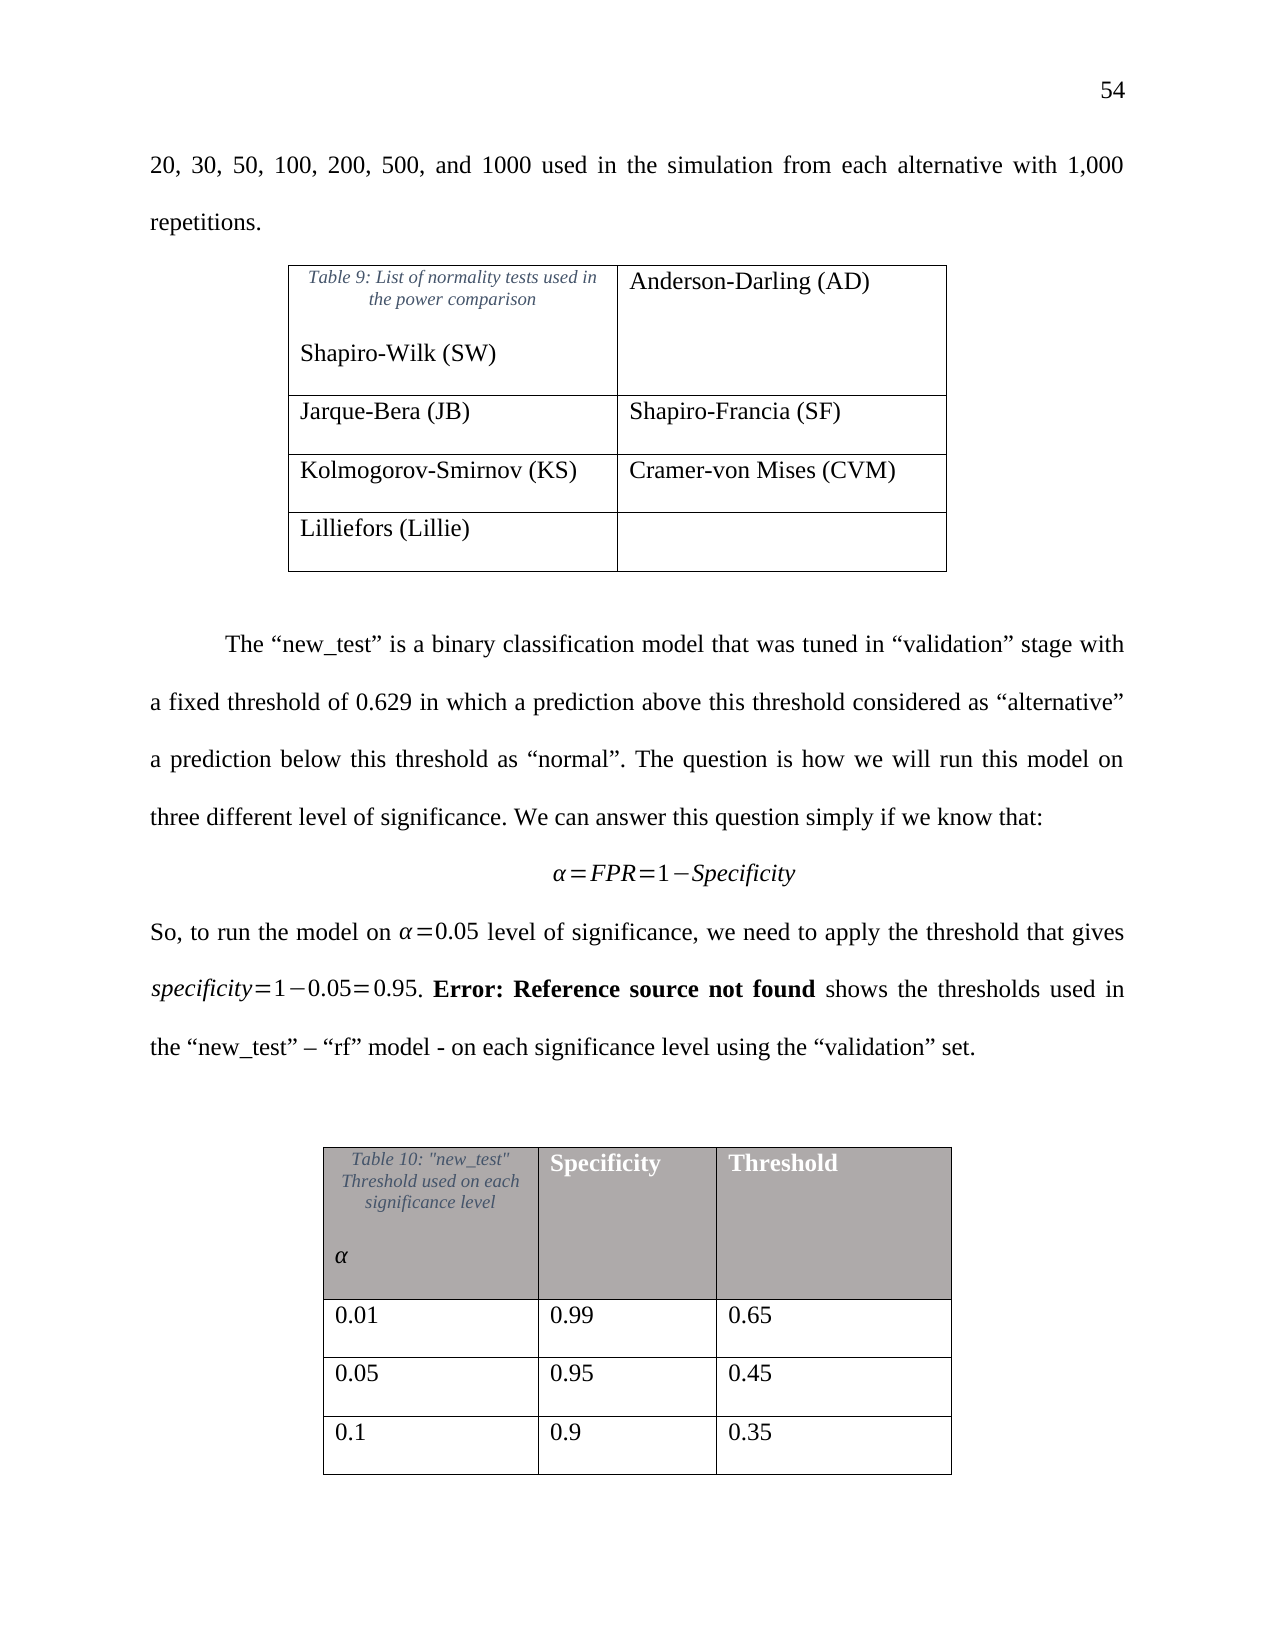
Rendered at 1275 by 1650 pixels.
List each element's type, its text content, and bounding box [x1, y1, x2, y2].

table_cell 0.1 [324, 1417, 538, 1474]
table_cell Lilliefors (Lillie) [289, 513, 617, 571]
text Table 9: List of normality tests used in the power comparison [300, 266, 607, 309]
text Table 10: "new_test" Threshold used on each significance level [335, 1148, 527, 1213]
text So, to run the model on level of significance, we need to apply the threshold that gives. Table 10 shows the thresholds used in the “new_test” – “rf” model - on each significance level using the “validation” set. [150, 917, 1125, 1061]
table_header Specificity [539, 1148, 716, 1299]
table_header Anderson-Darling (AD) [618, 266, 946, 395]
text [150, 150, 1125, 236]
table_cell 0.9 [539, 1417, 716, 1474]
table_cell Jarque-Bera (JB) [289, 396, 617, 454]
table_cell 0.35 [717, 1417, 951, 1474]
table_cell Cramer-von Mises (CVM) [618, 455, 946, 512]
text The “new_test” is a binary classification model that was tuned in “validation” stage with a fixed threshold of 0.629 in which a prediction above this threshold considered as “alternative” a prediction below this threshold as “normal”. The question is how we will run this model on three different level of significance. We can answer this question simply if we know that: [150, 629, 1125, 831]
table_cell 0.99 [539, 1300, 716, 1357]
table_cell 0.65 [717, 1300, 951, 1357]
table_cell 0.01 [324, 1300, 538, 1357]
table_cell Kolmogorov-Smirnov (KS) [289, 455, 617, 512]
table_cell [618, 513, 946, 571]
table_header [324, 1148, 538, 1299]
table_cell 0.95 [539, 1358, 716, 1416]
table_header Threshold [717, 1148, 951, 1299]
table_cell 0.45 [717, 1358, 951, 1416]
table_header Shapiro-Wilk (SW) [289, 266, 617, 395]
table_cell Shapiro-Francia (SF) [618, 396, 946, 454]
table_cell 0.05 [324, 1358, 538, 1416]
